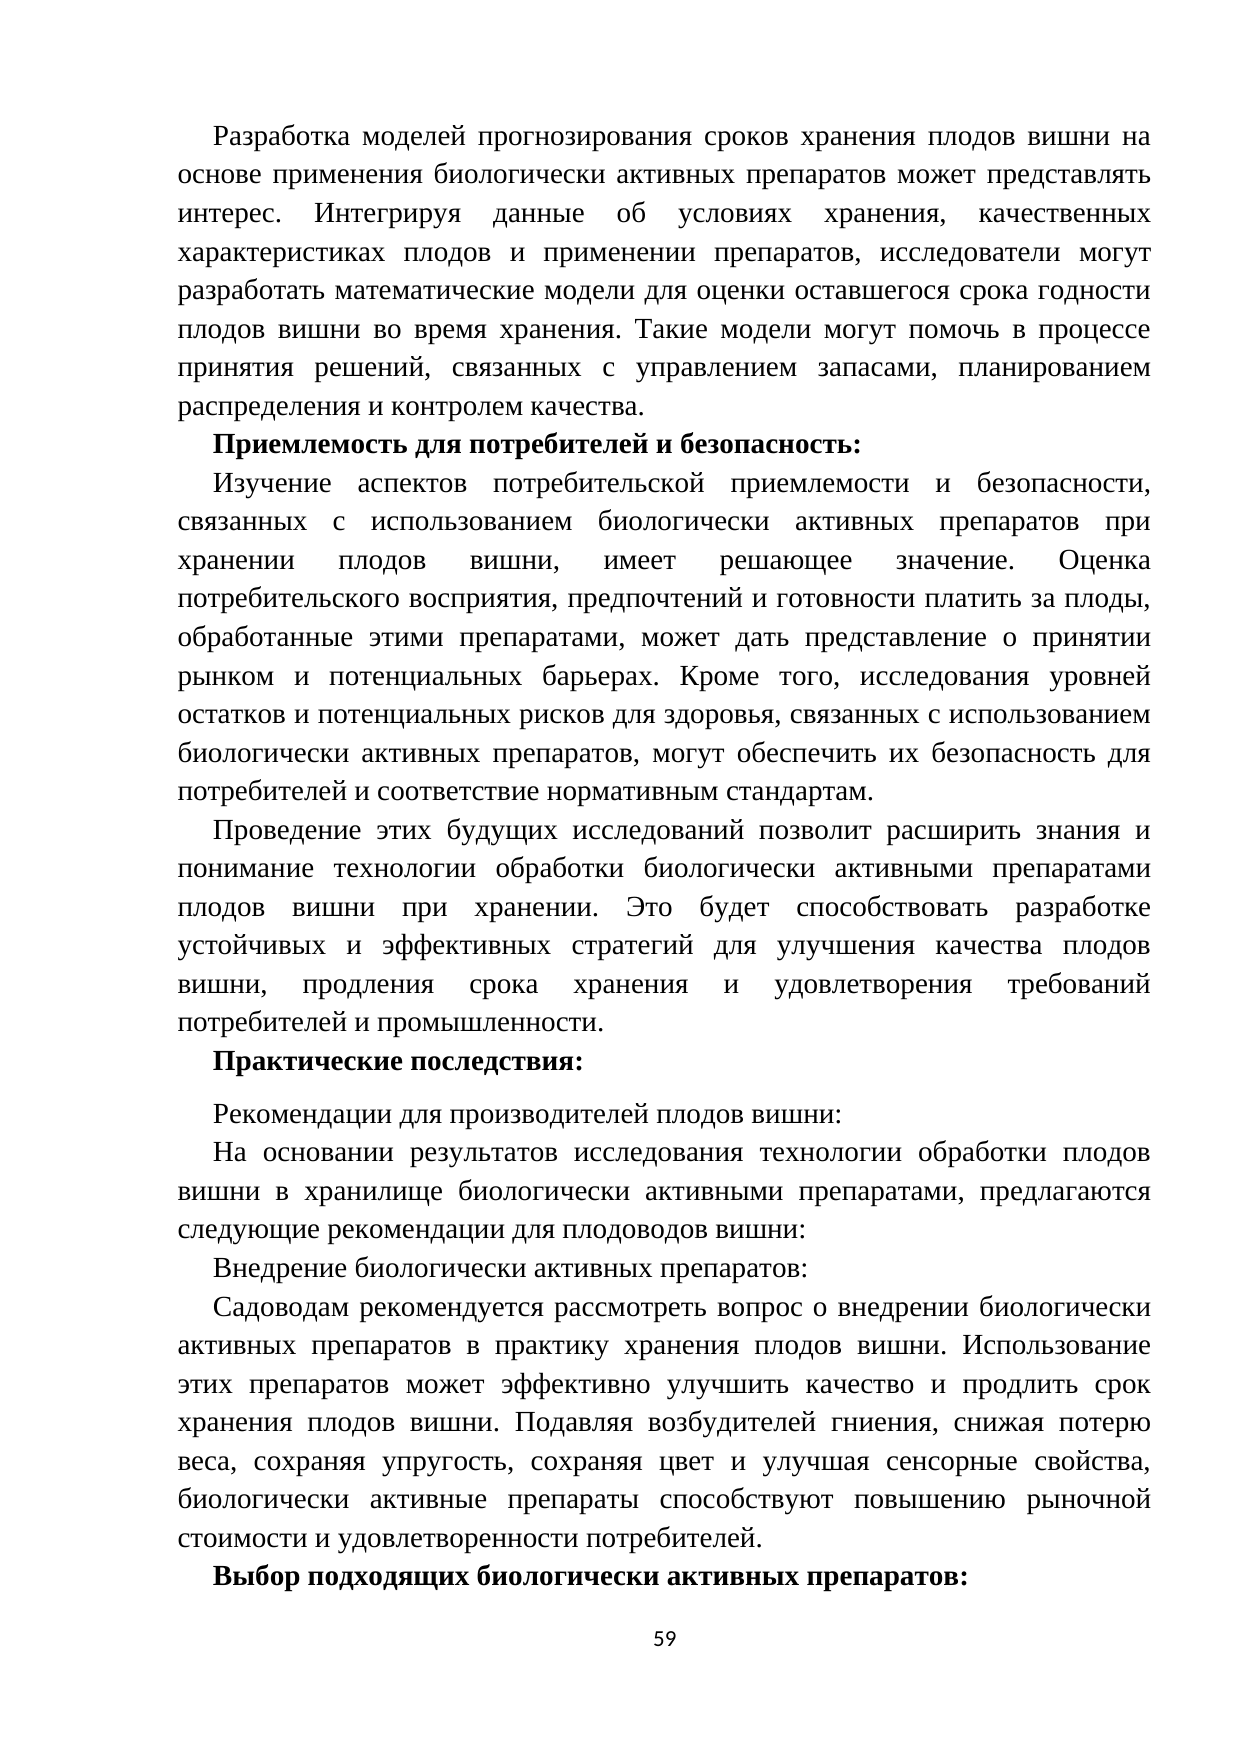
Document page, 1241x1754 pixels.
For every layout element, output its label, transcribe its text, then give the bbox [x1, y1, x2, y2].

text Разработка моделей прогнозирования сроков хранения плодов вишни на основе применения биологически активных препаратов может представлять интерес. Интегрируя данные об условиях хранения, качественных характеристиках плодов и применении препаратов, исследователи могут разработать математические модели для оценки оставшегося срока годности плодов вишни во время хранения. Такие модели могут помочь в процессе принятия решений, связанных с управлением запасами, планированием распределения и контролем качества. [177, 118, 1152, 421]
text Рекомендации для производителей плодов вишни: [177, 1096, 1152, 1129]
text Внедрение биологически активных препаратов: [177, 1250, 1152, 1284]
text На основании результатов исследования технологии обработки плодов вишни в хранилище биологически активными препаратами, предлагаются следующие рекомендации для плодоводов вишни: [177, 1134, 1152, 1245]
text Приемлемость для потребителей и безопасность: [177, 426, 1152, 460]
text Проведение этих будущих исследований позволит расширить знания и понимание технологии обработки биологически активными препаратами плодов вишни при хранении. Это будет способствовать разработке устойчивых и эффективных стратегий для улучшения качества плодов вишни, продления срока хранения и удовлетворения требований потребителей и промышленности. [177, 812, 1152, 1038]
text Выбор подходящих биологически активных препаратов: [177, 1558, 1152, 1592]
text Изучение аспектов потребительской приемлемости и безопасности, связанных с использованием биологически активных препаратов при хранении плодов вишни, имеет решающее значение. Оценка потребительского восприятия, предпочтений и готовности платить за плоды, обработанные этими препаратами, может дать представление о принятии рынком и потенциальных барьерах. Кроме того, исследования уровней остатков и потенциальных рисков для здоровья, связанных с использованием биологически активных препаратов, могут обеспечить их безопасность для потребителей и соответствие нормативным стандартам. [177, 465, 1152, 807]
text Практические последствия: [177, 1043, 1152, 1077]
text Садоводам рекомендуется рассмотреть вопрос о внедрении биологически активных препаратов в практику хранения плодов вишни. Использование этих препаратов может эффективно улучшить качество и продлить срок хранения плодов вишни. Подавляя возбудителей гниения, снижая потерю веса, сохраняя упругость, сохраняя цвет и улучшая сенсорные свойства, биологически активные препараты способствуют повышению рыночной стоимости и удовлетворенности потребителей. [177, 1289, 1152, 1553]
